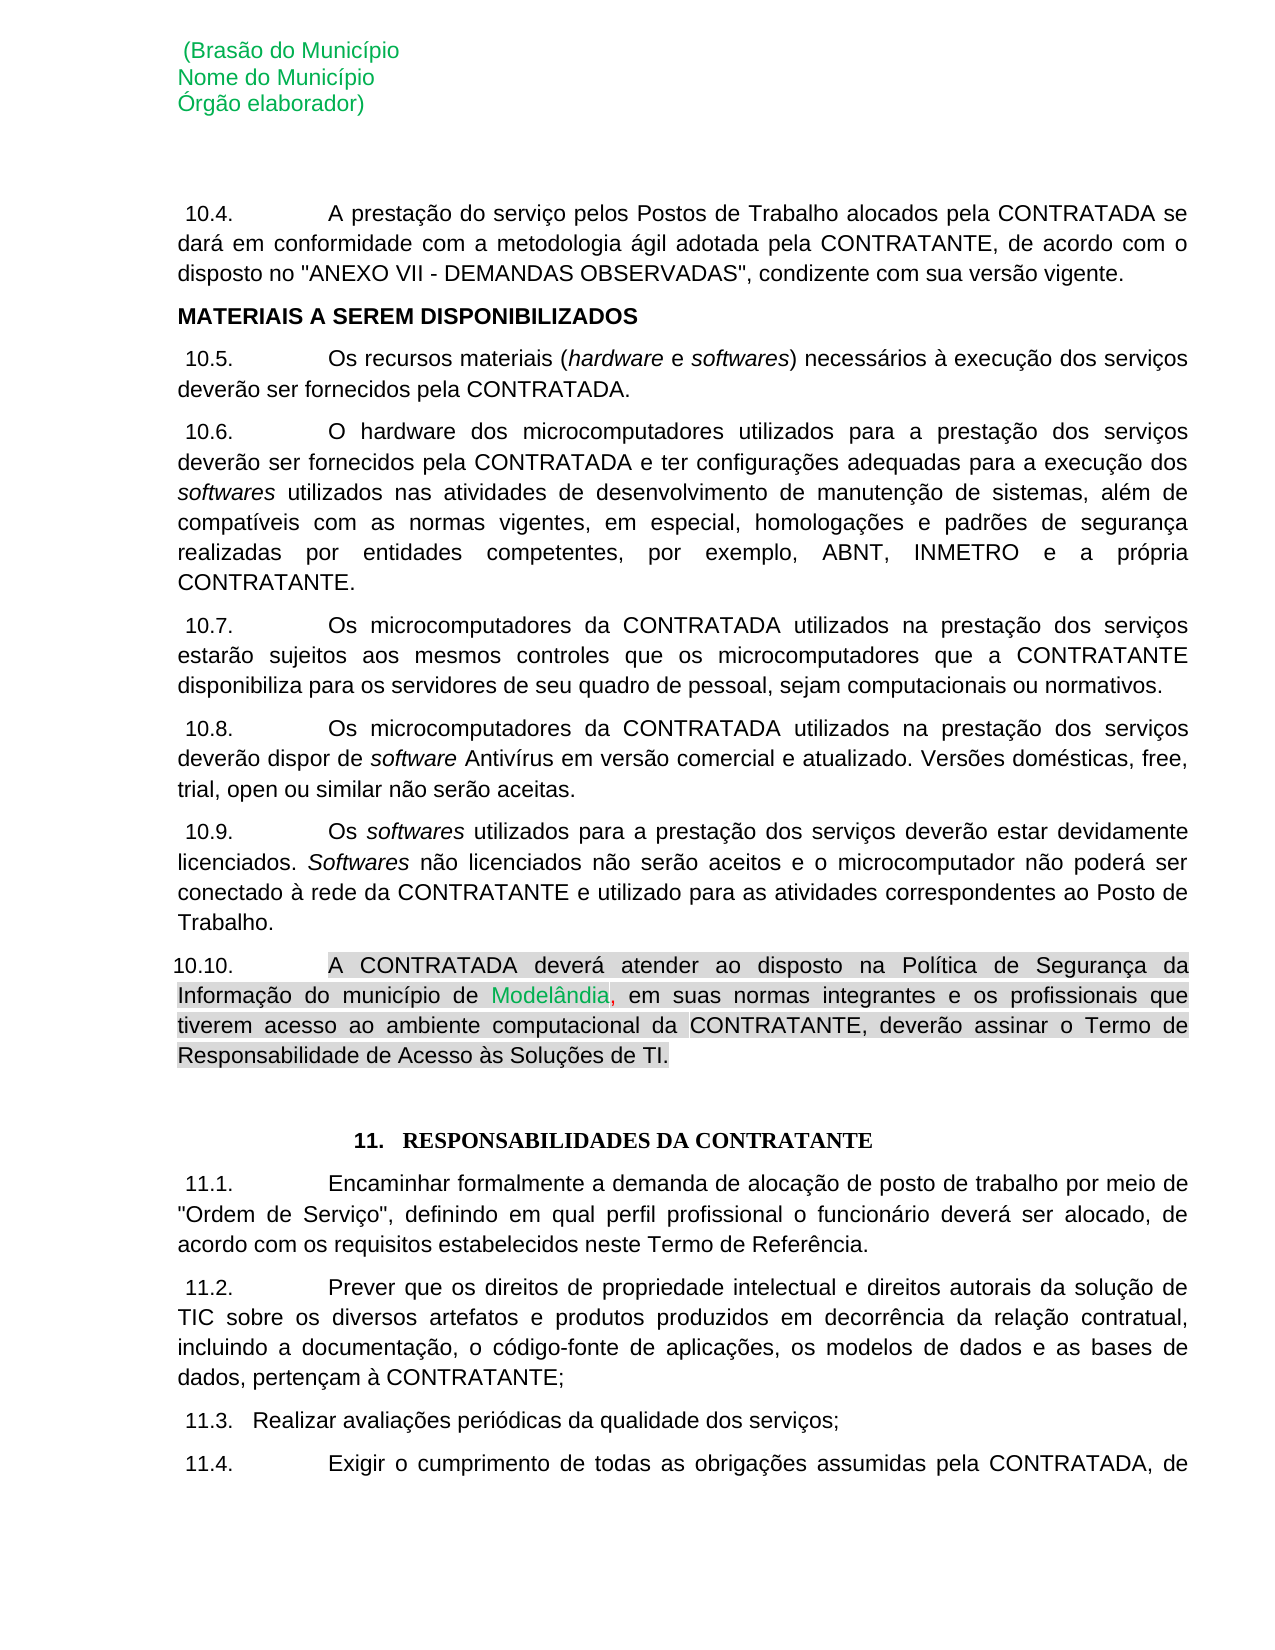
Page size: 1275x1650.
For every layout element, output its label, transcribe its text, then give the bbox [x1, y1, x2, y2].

list Os softwares utilizados para a prestação dos serviços deverão estar devidamente licenciados. Softwares não licenciados não serão aceitos e o microcomputador não poderá ser conectado à rede da CONTRATANTE e utilizado para as atividades correspondentes ao Posto de Trabalho. [177, 818, 1189, 935]
list Encaminhar formalmente a demanda de alocação de posto de trabalho por meio de "Ordem de Serviço", definindo em qual perfil profissional o funcionário deverá ser alocado, de acordo com os requisitos estabelecidos neste Termo de Referência. [177, 1170, 1189, 1257]
list A CONTRATADA deverá atender ao disposto na Política de Segurança da Informação do município de Modelândia, em suas normas integrantes e os profissionais que tiverem acesso ao ambiente computacional da CONTRATANTE, deverão assinar o Termo de Responsabilidade de Acesso às Soluções de TI. [177, 952, 1189, 1068]
text MATERIAIS A SEREM DISPONIBILIZADOS [177, 303, 1189, 329]
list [177, 1449, 1189, 1476]
list Prever que os direitos de propriedade intelectual e direitos autorais da solução de TIC sobre os diversos artefatos e produtos produzidos em decorrência da relação contratual, incluindo a documentação, o código-fonte de aplicações, os modelos de dados e as bases de dados, pertençam à CONTRATANTE; [177, 1273, 1189, 1390]
subtitle RESPONSABILIDADES DA CONTRATANTE [328, 1128, 1189, 1154]
list Realizar avaliações periódicas da qualidade dos serviços; [177, 1407, 1189, 1433]
list A prestação do serviço pelos Postos de Trabalho alocados pela CONTRATADA se dará em conformidade com a metodologia ágil adotada pela CONTRATANTE, de acordo com o disposto no "ANEXO VII - DEMANDAS OBSERVADAS", condizente com sua versão vigente. [177, 199, 1189, 286]
list Os microcomputadores da CONTRATADA utilizados na prestação dos serviços estarão sujeitos aos mesmos controles que os microcomputadores que a CONTRATANTE disponibiliza para os servidores de seu quadro de pessoal, sejam computacionais ou normativos. [177, 612, 1189, 699]
list Os microcomputadores da CONTRATADA utilizados na prestação dos serviços deverão dispor de software Antivírus em versão comercial e atualizado. Versões domésticas, free, trial, open ou similar não serão aceitas. [177, 715, 1189, 802]
list O hardware dos microcomputadores utilizados para a prestação dos serviços deverão ser fornecidos pela CONTRATADA e ter configurações adequadas para a execução dos softwares utilizados nas atividades de desenvolvimento de manutenção de sistemas, além de compatíveis com as normas vigentes, em especial, homologações e padrões de segurança realizadas por entidades competentes, por exemplo, ABNT, INMETRO e a própria CONTRATANTE. [177, 418, 1189, 596]
list Os recursos materiais (hardware e softwares) necessários à execução dos serviços deverão ser fornecidos pela CONTRATADA. [177, 345, 1189, 402]
